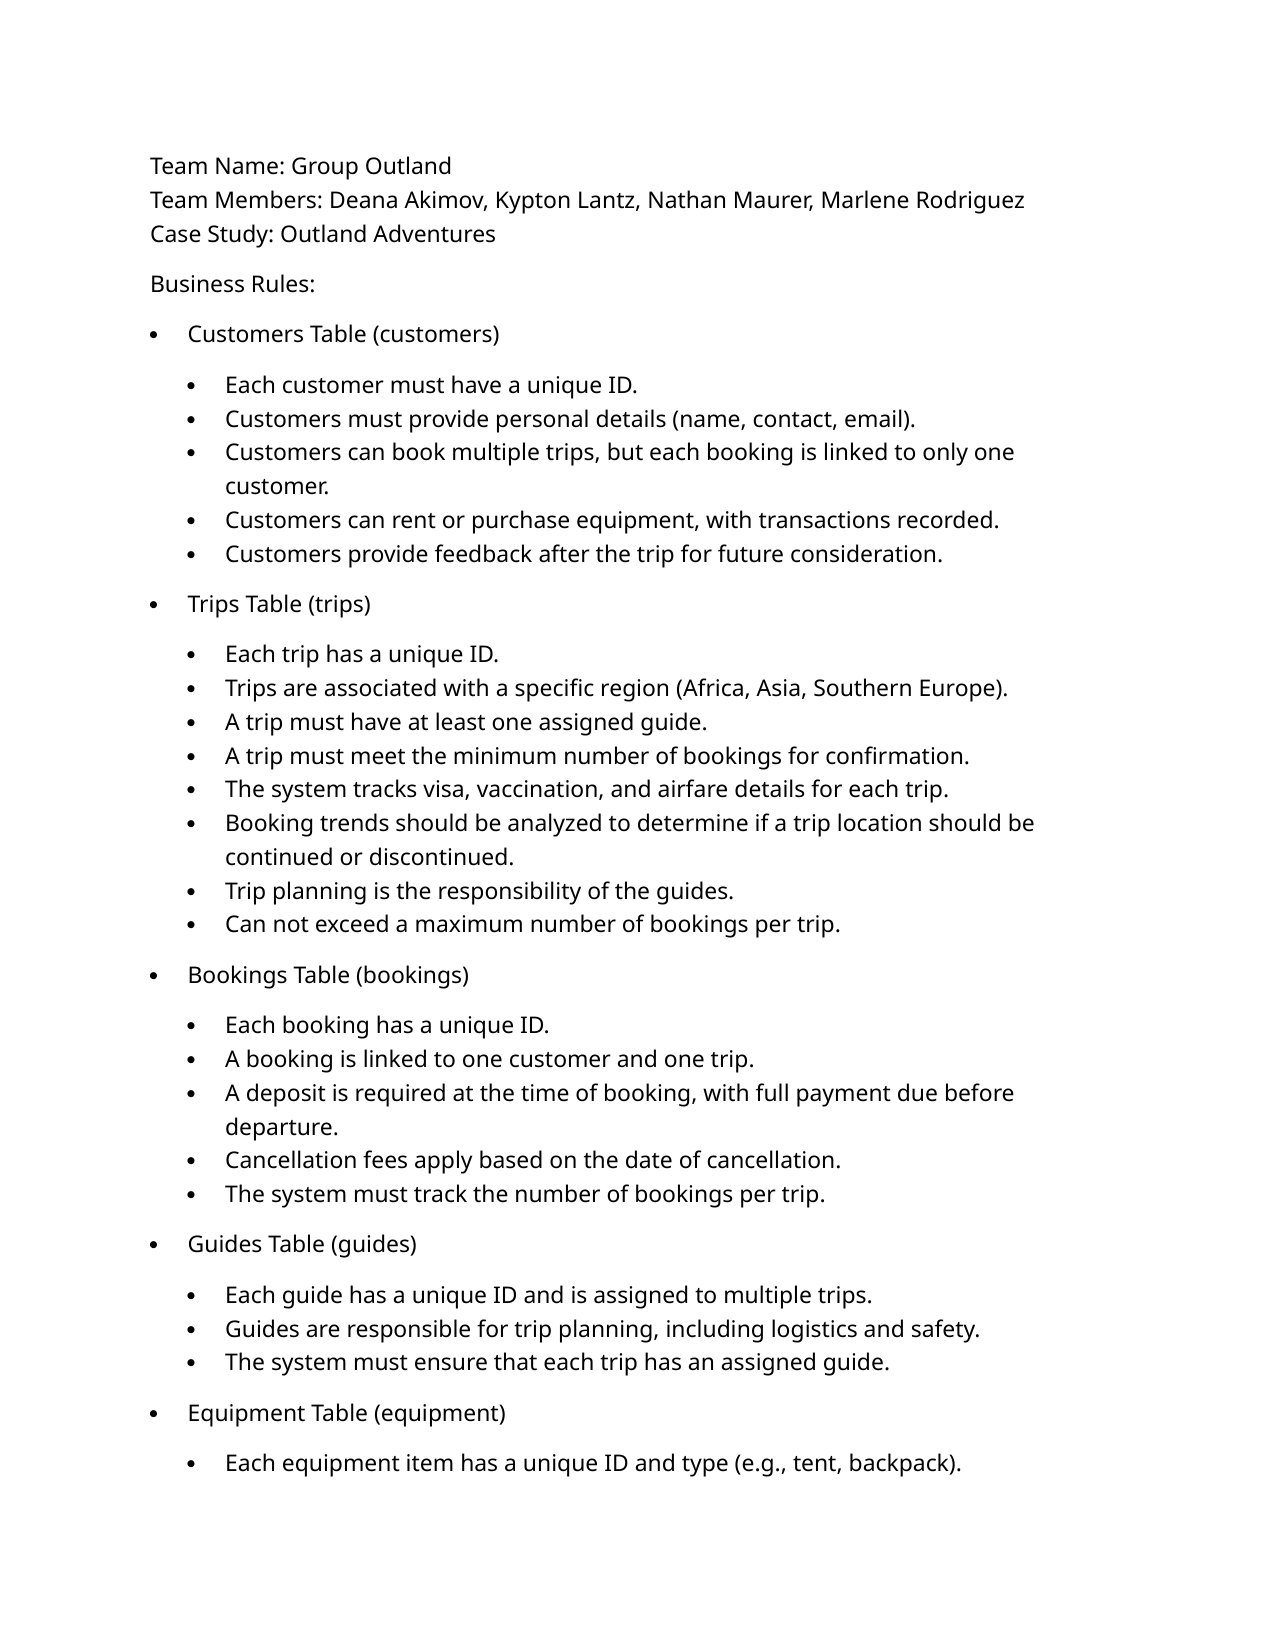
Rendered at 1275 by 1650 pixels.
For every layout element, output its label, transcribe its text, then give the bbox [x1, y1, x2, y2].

list Bookings Table (bookings) [150, 959, 1125, 990]
list Booking trends should be analyzed to determine if a trip location should be continued or discontinued. [187, 807, 1125, 872]
list Customers Table (customers) [150, 318, 1125, 349]
list The system must ensure that each trip has an assigned guide. [187, 1346, 1125, 1377]
list Guides Table (guides) [150, 1228, 1125, 1259]
list Customers can book multiple trips, but each booking is linked to only one customer. [187, 436, 1125, 501]
list Each equipment item has a unique ID and type (e.g., tent, backpack). [187, 1447, 1125, 1478]
list Customers can rent or purchase equipment, with transactions recorded. [187, 504, 1125, 535]
text Business Rules: [150, 268, 1125, 299]
list Each trip has a unique ID. [187, 638, 1125, 669]
list A trip must meet the minimum number of bookings for confirmation. [187, 739, 1125, 771]
list A trip must have at least one assigned guide. [187, 706, 1125, 737]
list Trips are associated with a specific region (Africa, Asia, Southern Europe). [187, 672, 1125, 703]
list Each customer must have a unique ID. [187, 369, 1125, 400]
list The system must track the number of bookings per trip. [187, 1178, 1125, 1209]
list Guides are responsible for trip planning, including logistics and safety. [187, 1312, 1125, 1344]
list Equipment Table (equipment) [150, 1397, 1125, 1428]
list A booking is linked to one customer and one trip. [187, 1043, 1125, 1074]
text Team Name: Group Outland Team Members: Deana Akimov, Kypton Lantz, Nathan Maurer, Marlene Rodriguez Case Study: Outland Adventures [150, 150, 1125, 249]
list Trips Table (trips) [150, 588, 1125, 619]
list Each booking has a unique ID. [187, 1009, 1125, 1040]
list Cancellation fees apply based on the date of cancellation. [187, 1144, 1125, 1175]
list Each guide has a unique ID and is assigned to multiple trips. [187, 1279, 1125, 1310]
list The system tracks visa, vaccination, and airfare details for each trip. [187, 773, 1125, 804]
list Customers provide feedback after the trip for future consideration. [187, 537, 1125, 569]
list Customers must provide personal details (name, contact, email). [187, 402, 1125, 434]
list Can not exceed a maximum number of bookings per trip. [187, 908, 1125, 939]
list Trip planning is the responsibility of the guides. [187, 874, 1125, 906]
list A deposit is required at the time of booking, with full payment due before departure. [187, 1077, 1125, 1142]
